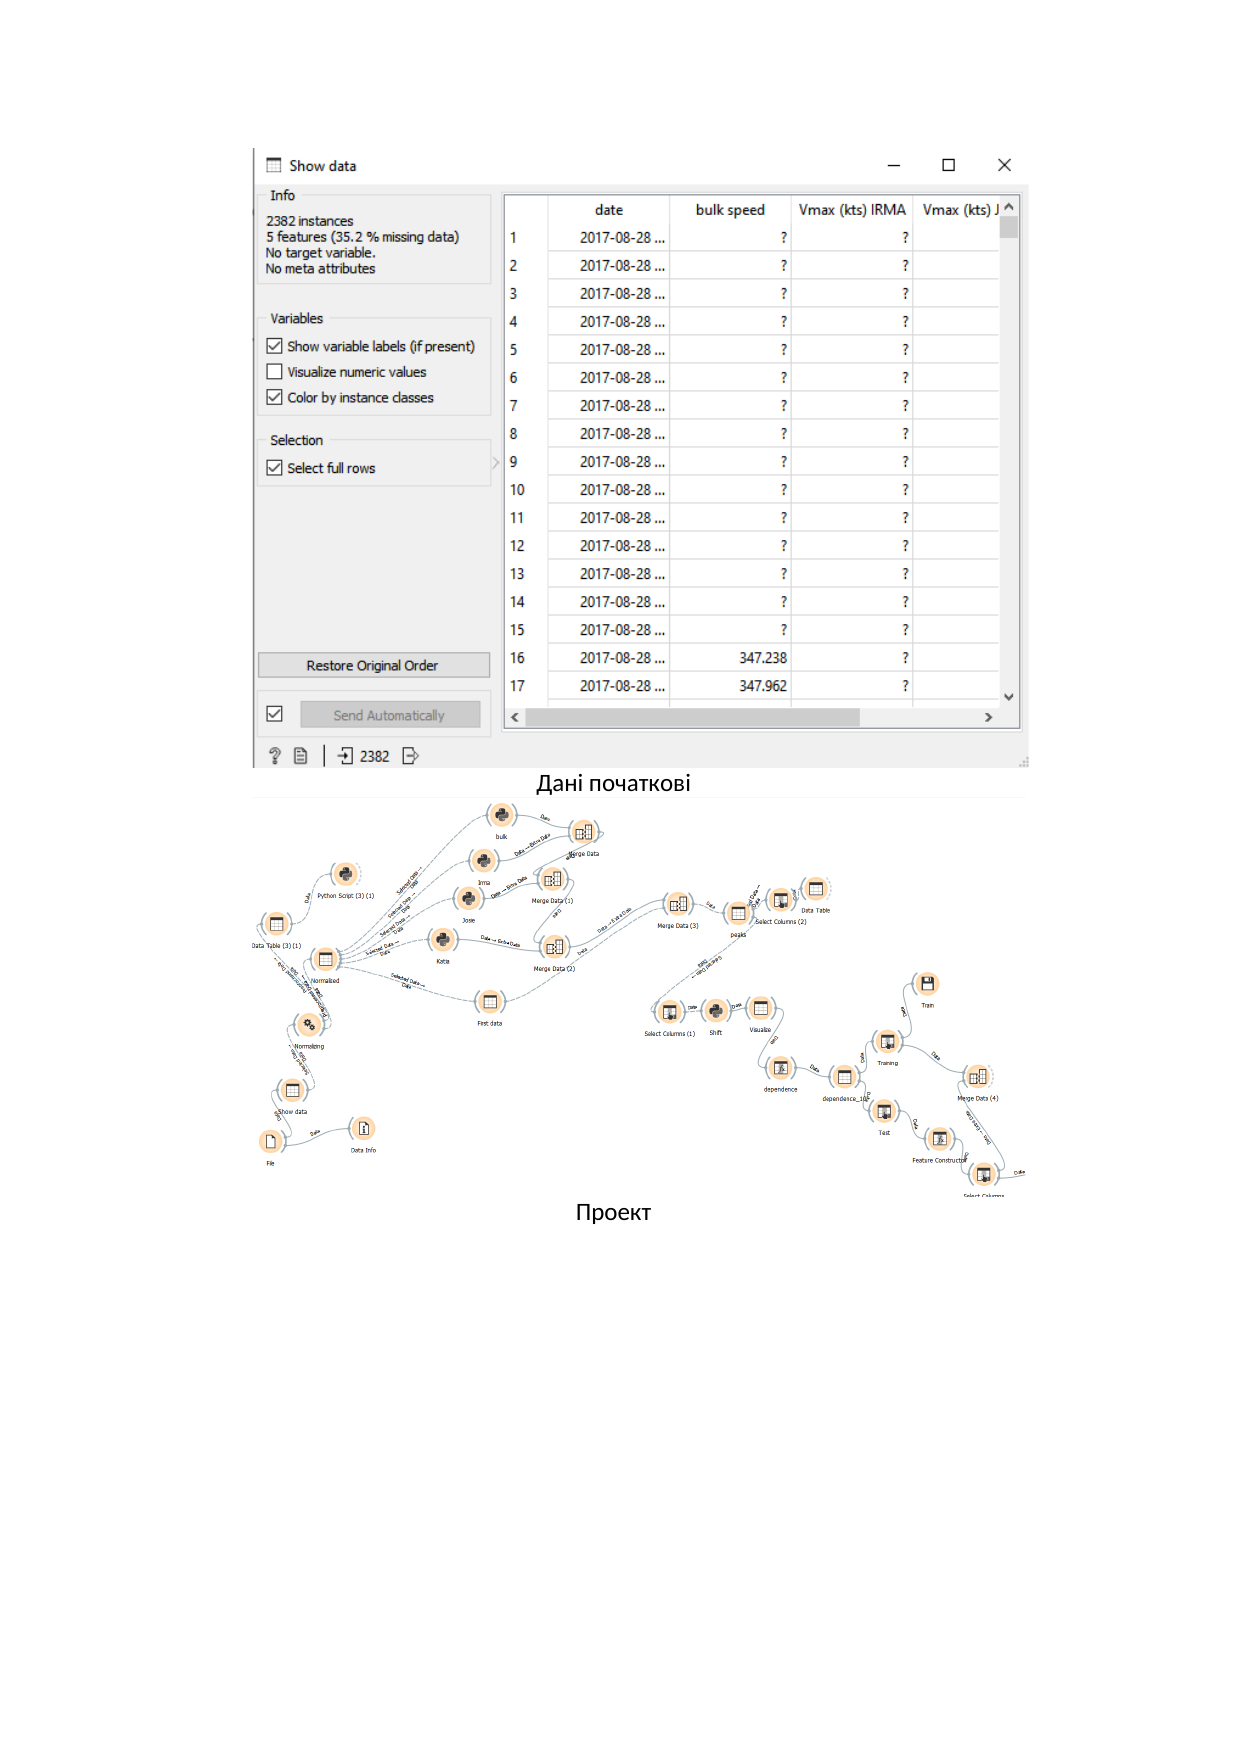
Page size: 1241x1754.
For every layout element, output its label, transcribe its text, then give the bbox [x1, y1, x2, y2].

picture [252, 148, 1029, 768]
list Дані початкові [252, 768, 974, 797]
picture [252, 797, 1026, 1197]
list Проект [252, 1197, 974, 1227]
